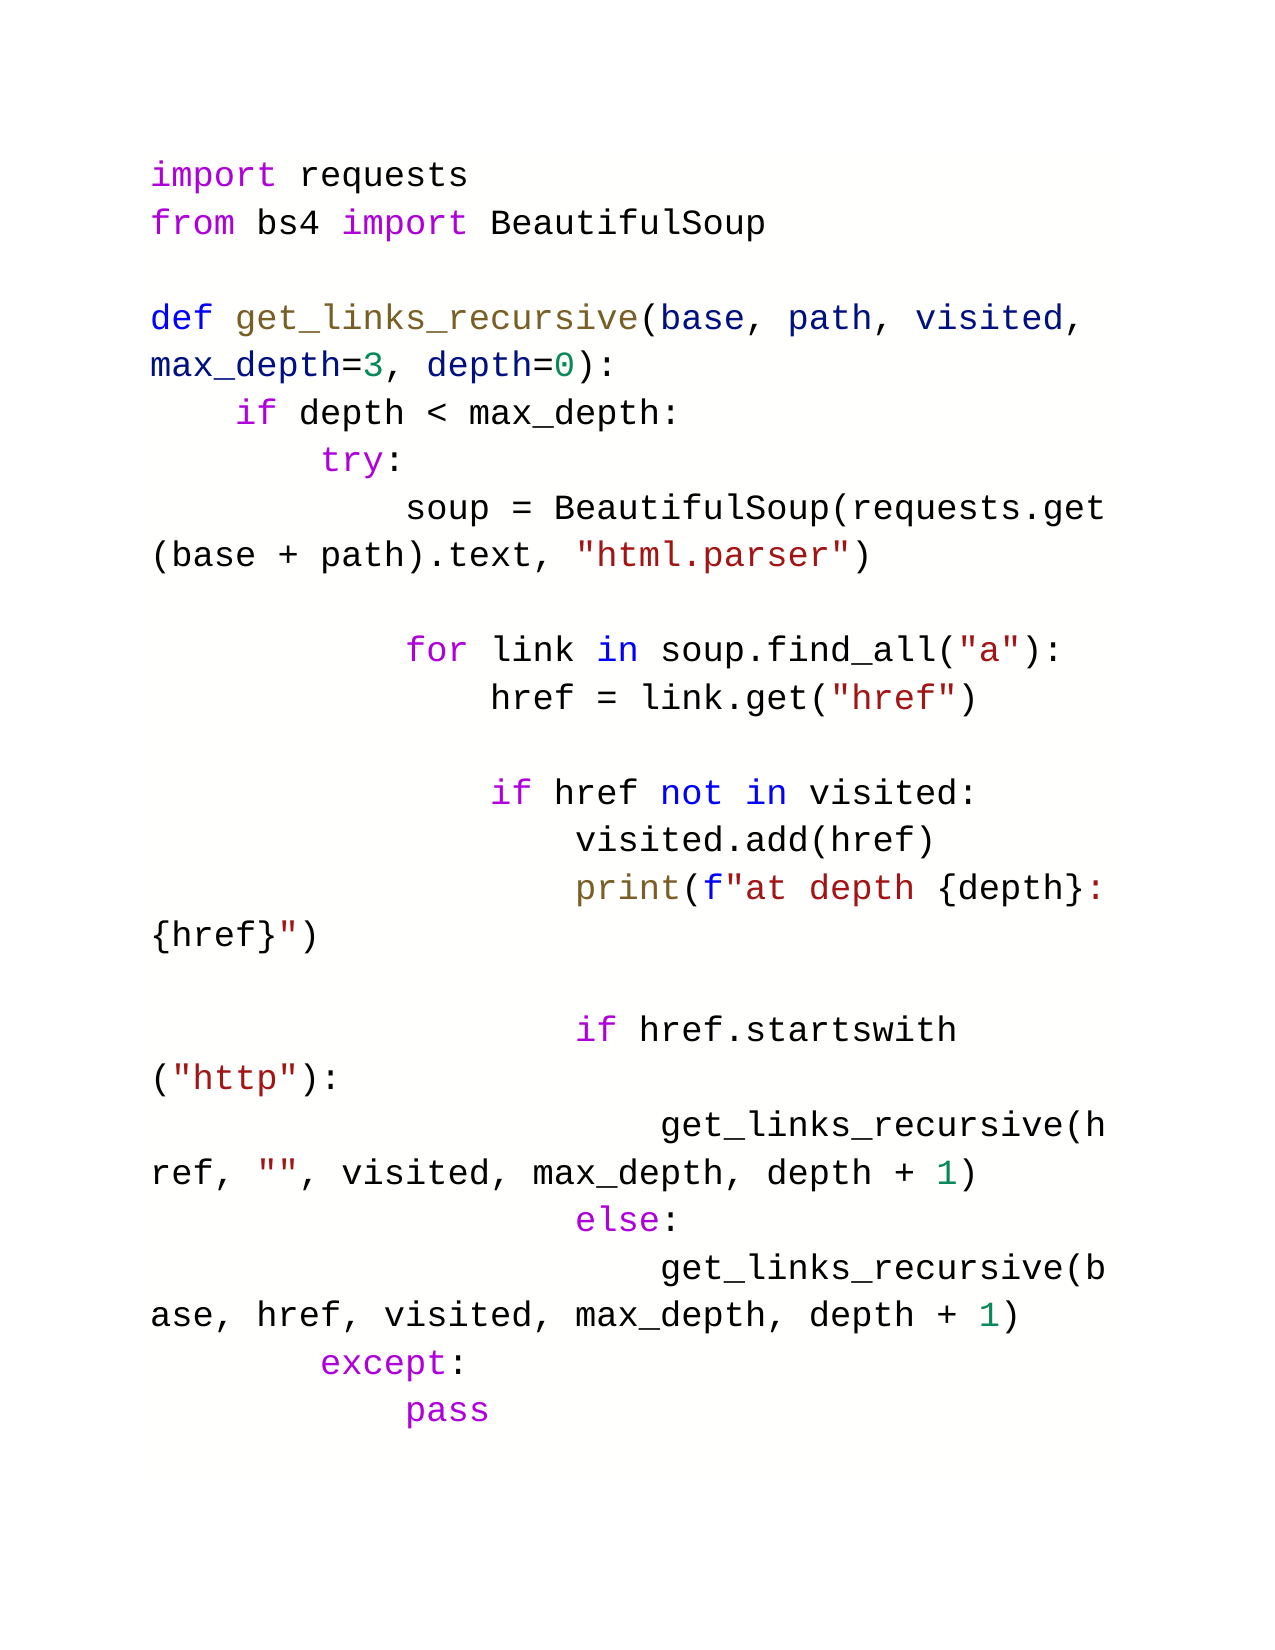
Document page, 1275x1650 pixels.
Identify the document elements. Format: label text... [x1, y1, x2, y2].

text get_links_recursive(base, href, visited, max_depth, depth + 1) [150, 1242, 1125, 1337]
text else: [150, 1195, 1125, 1242]
text href = link.get("href") [150, 672, 1125, 720]
text def get_links_recursive(base, path, visited, max_depth=3, depth=0): [150, 292, 1125, 387]
text if href.startswith("http"): [150, 1005, 1125, 1100]
text try: [150, 435, 1125, 482]
text for link in soup.find_all("a"): [150, 625, 1125, 672]
text pass [150, 1385, 1125, 1432]
text if href not in visited: [150, 767, 1125, 815]
text get_links_recursive(href, "", visited, max_depth, depth + 1) [150, 1100, 1125, 1195]
text visited.add(href) [150, 815, 1125, 862]
text import requests [150, 150, 1125, 197]
text soup = BeautifulSoup(requests.get(base + path).text, "html.parser") [150, 482, 1125, 577]
text except: [150, 1337, 1125, 1385]
text print(f"at depth {depth}: {href}") [150, 862, 1125, 957]
text from bs4 import BeautifulSoup [150, 197, 1125, 245]
text if depth < max_depth: [150, 387, 1125, 435]
